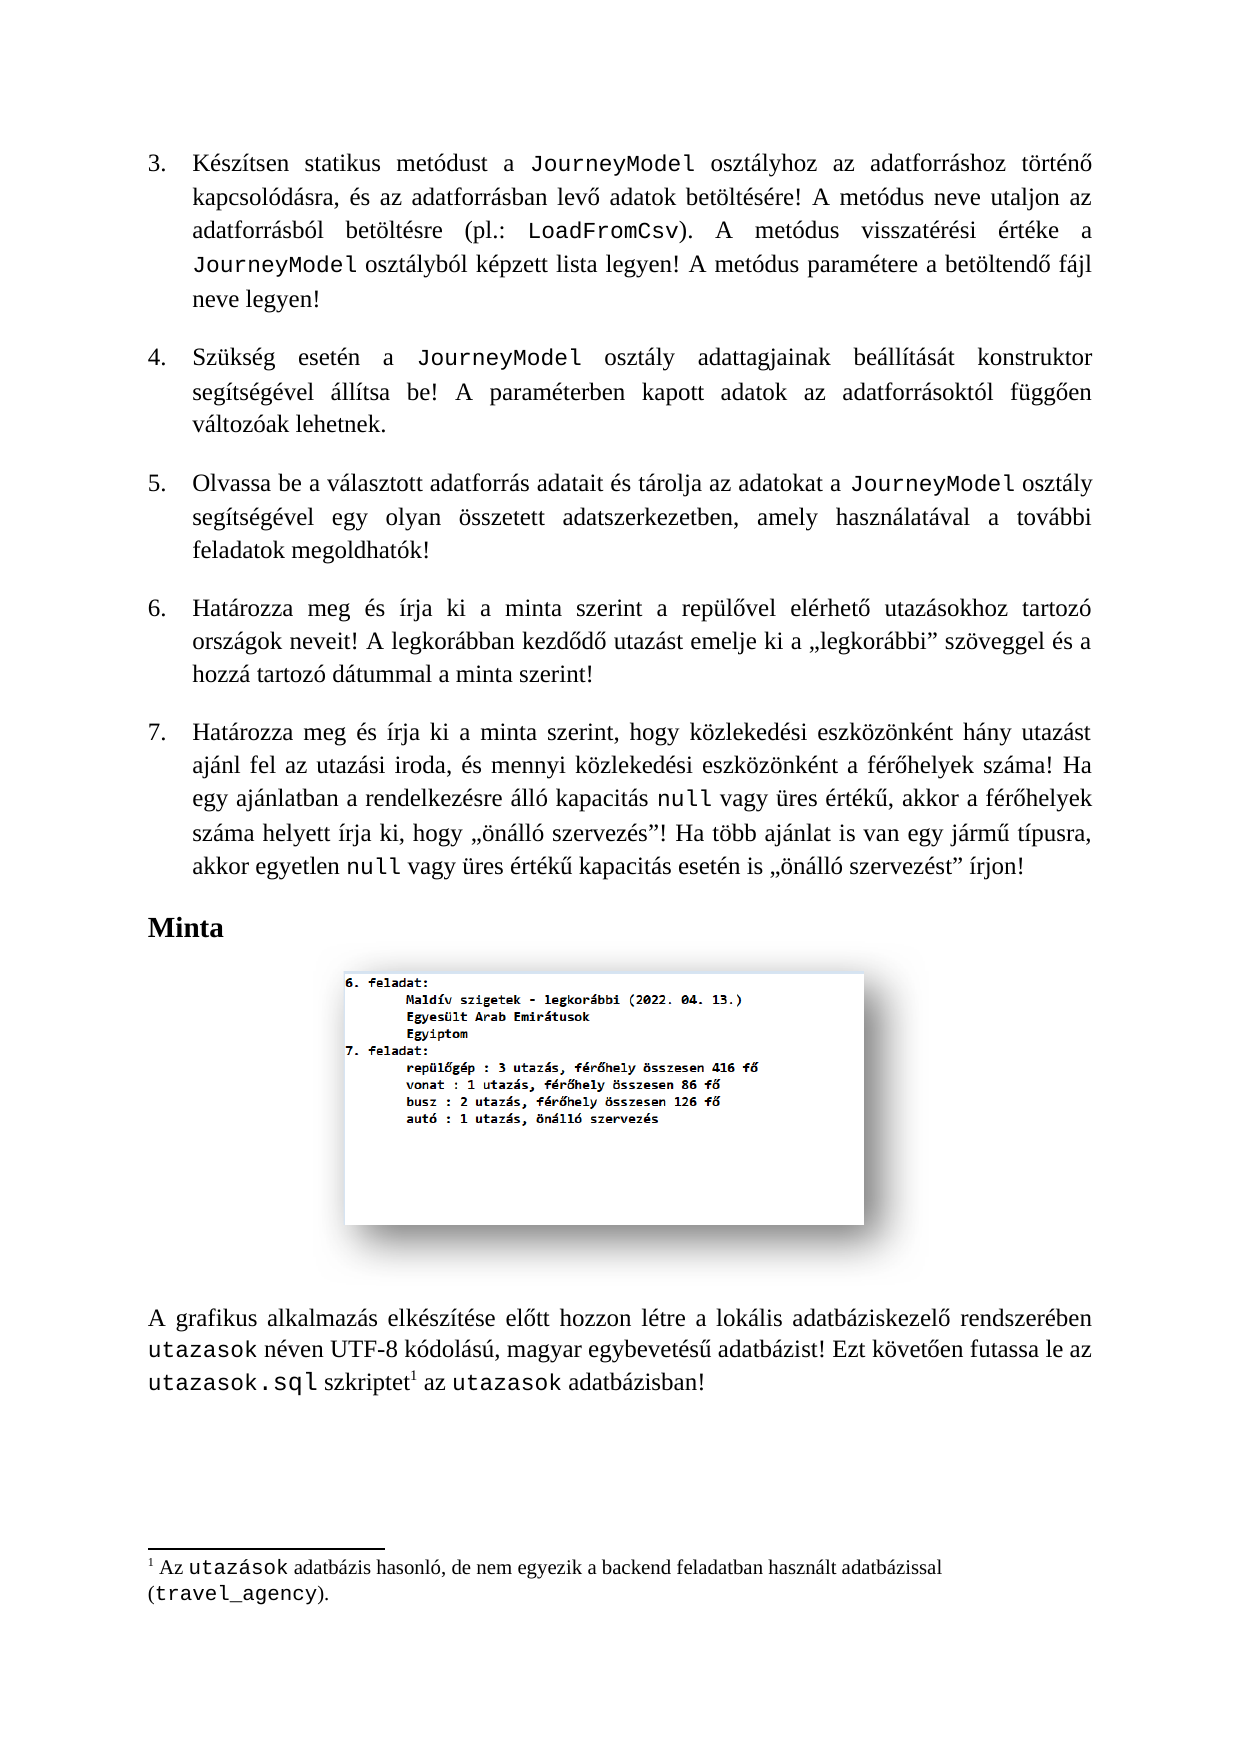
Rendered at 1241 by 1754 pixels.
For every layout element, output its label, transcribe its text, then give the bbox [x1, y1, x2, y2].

subtitle Minta [148, 910, 1093, 944]
list Olvassa be a választott adatforrás adatait és tárolja az adatokat a JourneyModel osztály segítségével egy olyan összetett adatszerkezetben, amely használatával a további feladatok megoldhatók! [148, 468, 1093, 564]
list Határozza meg és írja ki a minta szerint a repülővel elérhető utazásokhoz tartozó országok neveit! A legkorábban kezdődő utazást emelje ki a „legkorábbi” szöveggel és a hozzá tartozó dátummal a minta szerint! [148, 593, 1093, 688]
list Szükség esetén a JourneyModel osztály adattagjainak beállítását konstruktor segítségével állítsa be! A paraméterben kapott adatok az adatforrásoktól függően változóak lehetnek. [148, 342, 1093, 438]
list Készítsen statikus metódust a JourneyModel osztályhoz az adatforráshoz történő kapcsolódásra, és az adatforrásban levő adatok betöltésére! A metódus neve utaljon az adatforrásból betöltésre (pl.: LoadFromCsv). A metódus visszatérési értéke a JourneyModel osztályból képzett lista legyen! A metódus paramétere a betöltendő fájl neve legyen! [148, 148, 1093, 313]
text A grafikus alkalmazás elkészítése előtt hozzon létre a lokális adatbáziskezelő rendszerében utazasok néven UTF-8 kódolású, magyar egybevetésű adatbázist! Ezt követően futassa le az utazasok.sql szkriptet az utazasok adatbázisban! [148, 1303, 1093, 1398]
list Határozza meg és írja ki a minta szerint, hogy közlekedési eszközönként hány utazást ajánl fel az utazási iroda, és mennyi közlekedési eszközönként a férőhelyek száma! Ha egy ajánlatban a rendelkezésre álló kapacitás null vagy üres értékű, akkor a férőhelyek száma helyett írja ki, hogy „önálló szervezés”! Ha több ajánlat is van egy jármű típusra, akkor egyetlen null vagy üres értékű kapacitás esetén is „önálló szervezést” írjon! [148, 717, 1093, 881]
